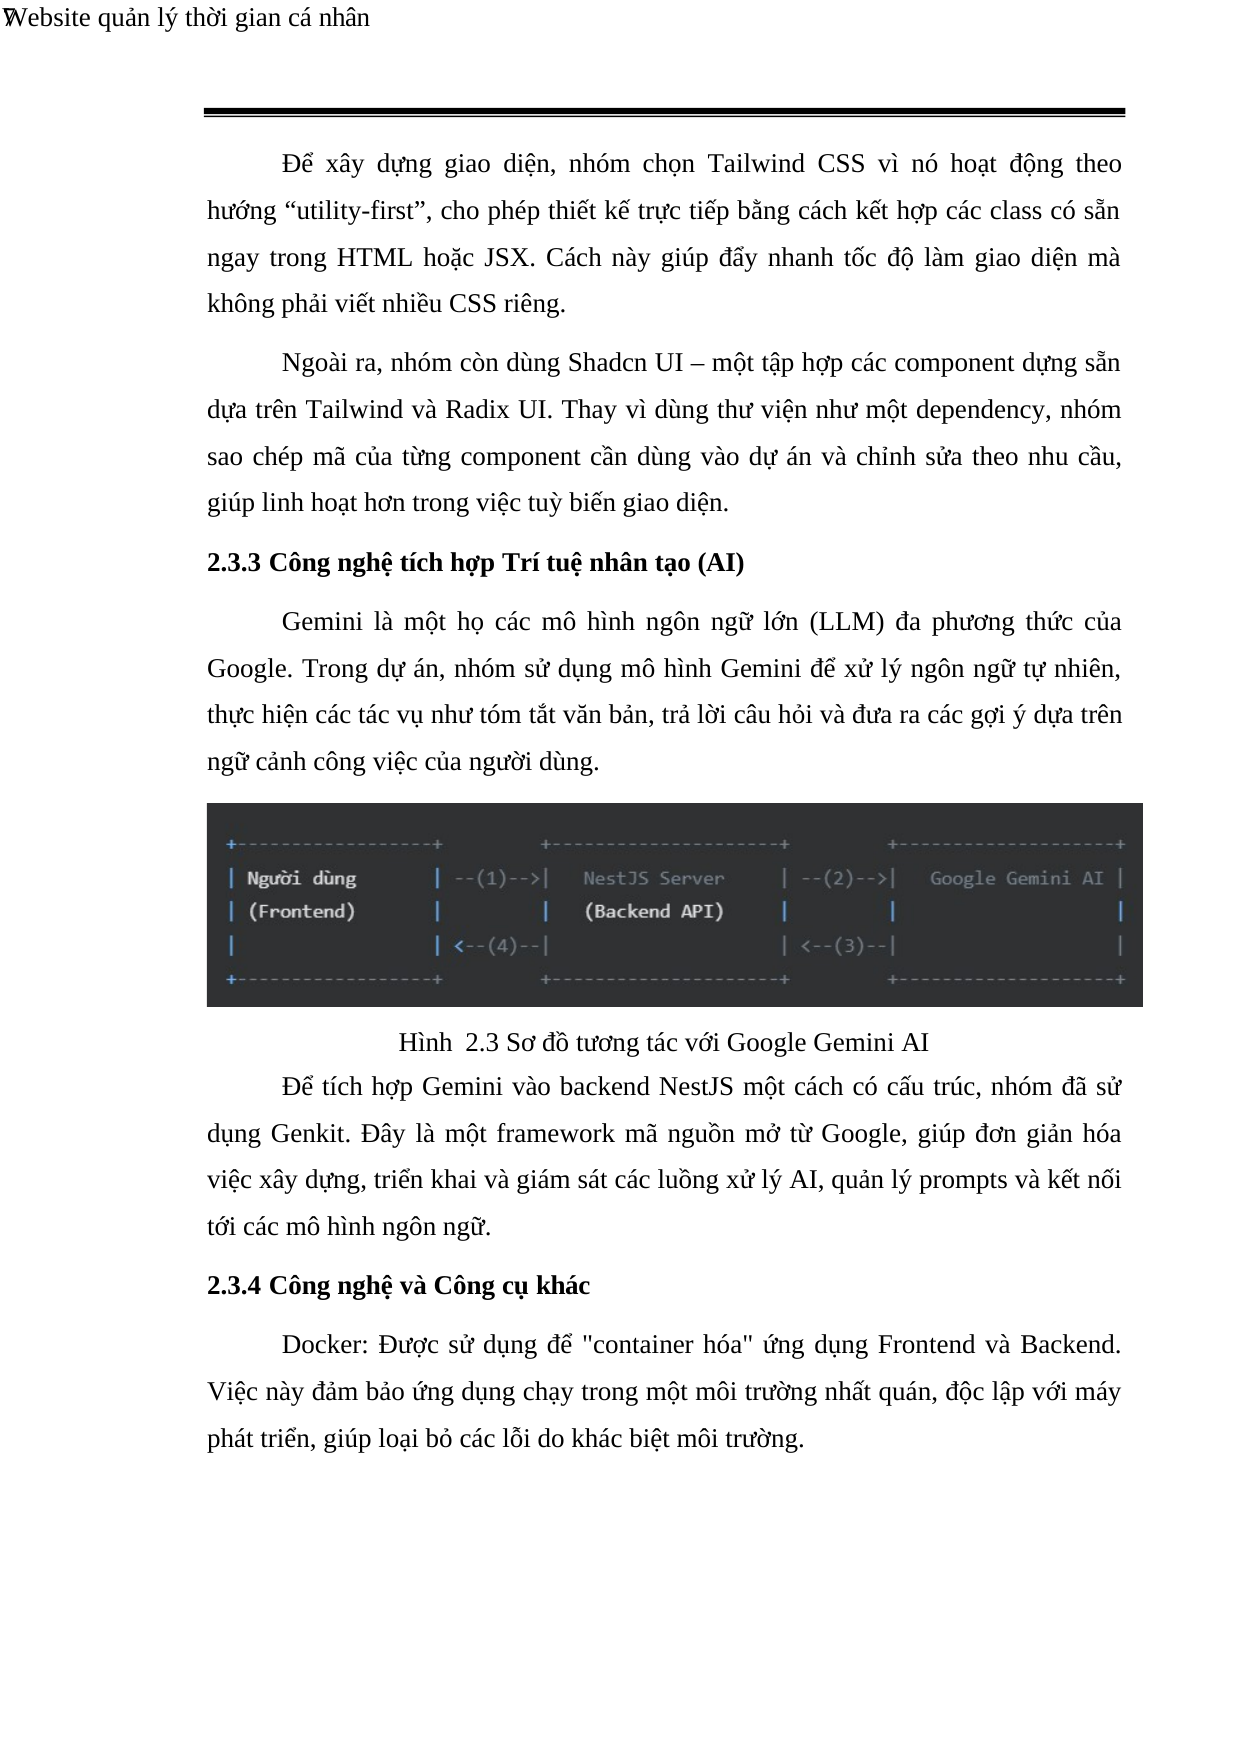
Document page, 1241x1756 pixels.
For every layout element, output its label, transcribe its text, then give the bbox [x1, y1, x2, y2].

text Hình 2.3 Sơ đồ tương tác với Google Gemini AI [398, 821, 1166, 1058]
text Để tích hợp Gemini vào backend NestJS một cách có cấu trúc, nhóm đã sử dụng Genkit. Đây là một framework mã nguồn mở từ Google, giúp đơn giản hóa việc xây dựng, triển khai và giám sát các luồng xử lý AI, quản lý prompts và kết nối tới các mô hình ngôn ngữ. [207, 1070, 1123, 1241]
subtitle Công nghệ và Công cụ khác [207, 1269, 1166, 1300]
text Ngoài ra, nhóm còn dùng Shadcn UI – một tập hợp các component dựng sẵn dựa trên Tailwind và Radix UI. Thay vì dùng thư viện như một dependency, nhóm sao chép mã của từng component cần dùng vào dự án và chỉnh sửa theo nhu cầu, giúp linh hoạt hơn trong việc tuỳ biến giao diện. [207, 346, 1123, 518]
picture [206, 803, 1143, 1007]
subtitle Công nghệ tích hợp Trí tuệ nhân tạo (AI) [207, 546, 1166, 577]
text Docker: Được sử dụng để "container hóa" ứng dụng Frontend và Backend. Việc này đảm bảo ứng dụng chạy trong một môi trường nhất quán, độc lập với máy phát triển, giúp loại bỏ các lỗi do khác biệt môi trường. [207, 1328, 1122, 1453]
text Gemini là một họ các mô hình ngôn ngữ lớn (LLM) đa phương thức của Google. Trong dự án, nhóm sử dụng mô hình Gemini để xử lý ngôn ngữ tự nhiên, thực hiện các tác vụ như tóm tắt văn bản, trả lời câu hỏi và đưa ra các gợi ý dựa trên ngữ cảnh công việc của người dùng. [207, 605, 1123, 776]
text Để xây dựng giao diện, nhóm chọn Tailwind CSS vì nó hoạt động theo hướng “utility-first”, cho phép thiết kế trực tiếp bằng cách kết hợp các class có sẵn ngay trong HTML hoặc JSX. Cách này giúp đẩy nhanh tốc độ làm giao diện mà không phải viết nhiều CSS riêng. [207, 147, 1122, 318]
